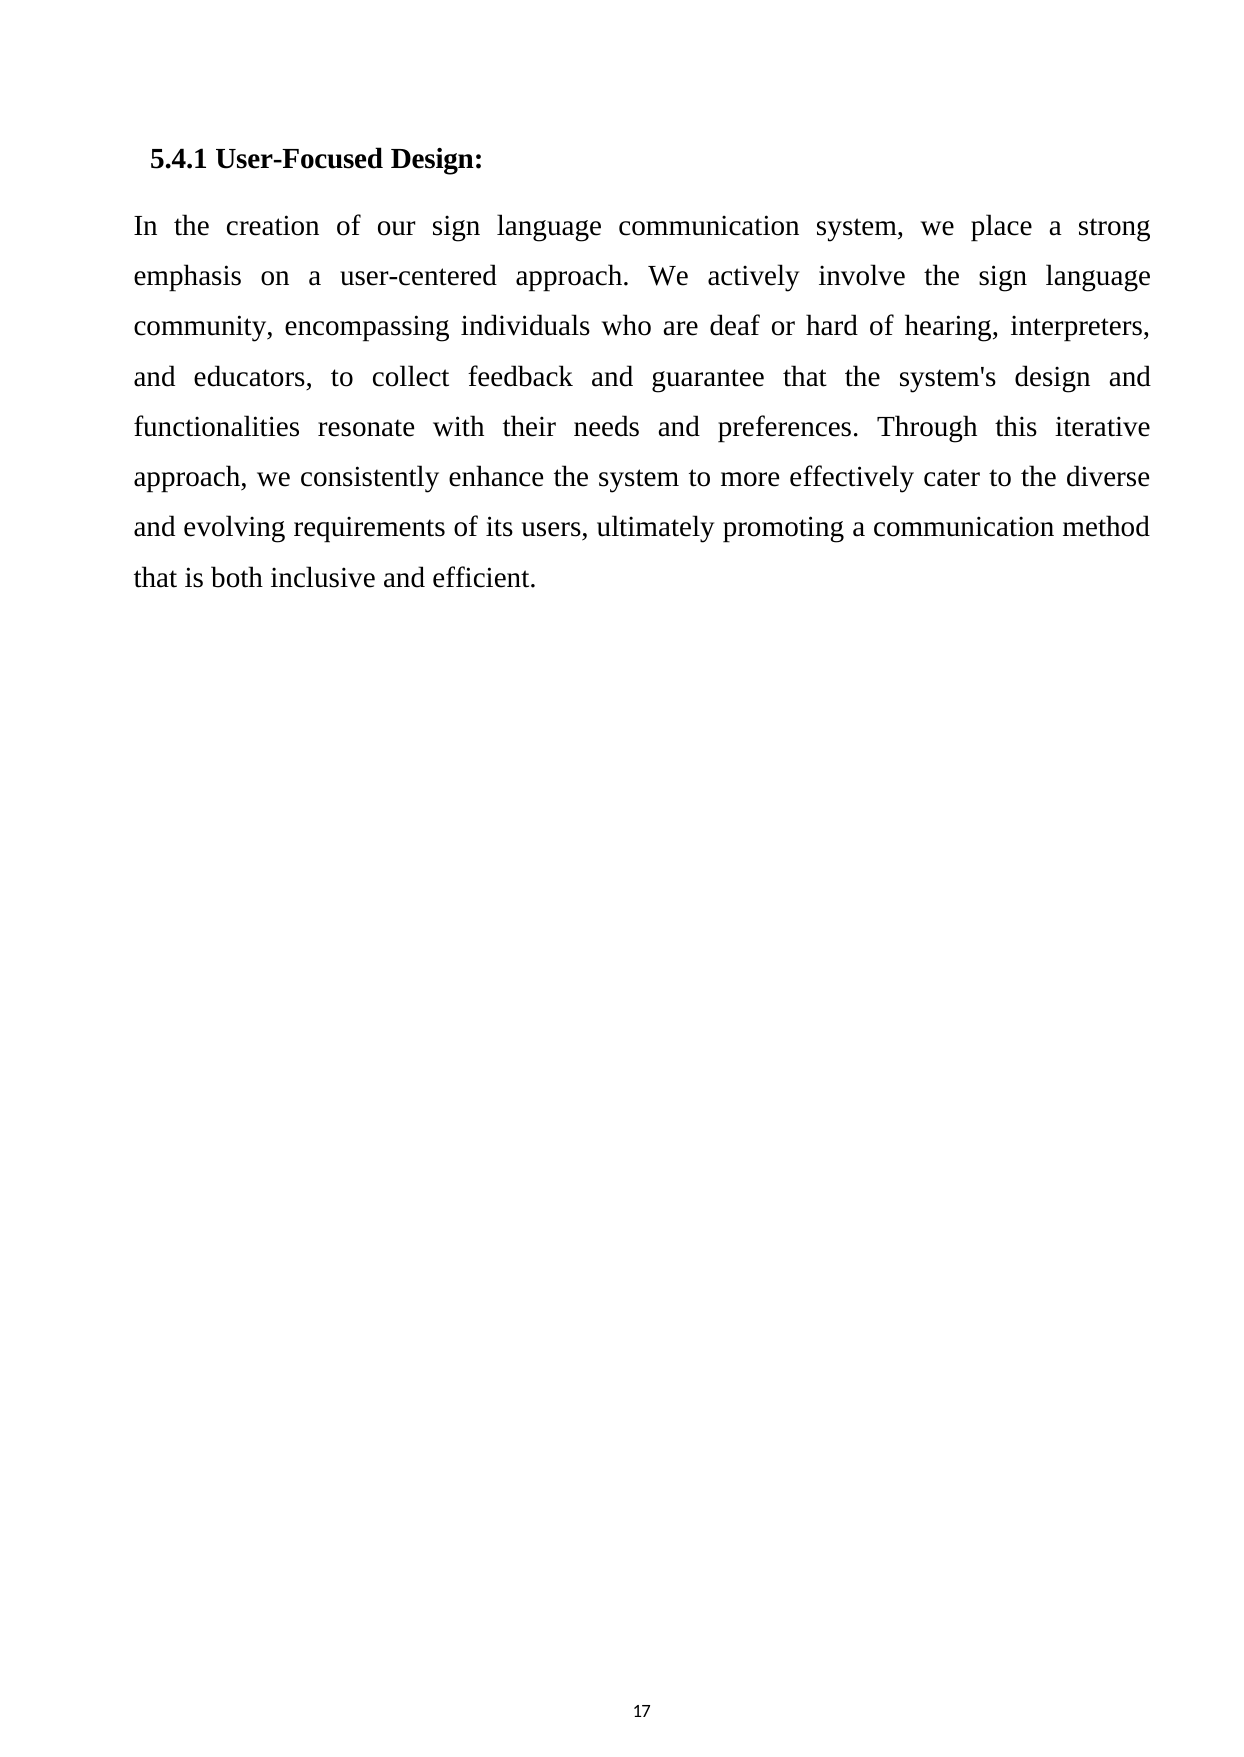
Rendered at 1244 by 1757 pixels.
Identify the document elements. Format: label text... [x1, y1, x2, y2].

text In the creation of our sign language communication system, we place a strong emphasis on a user-centered approach. We actively involve the sign language community, encompassing individuals who are deaf or hard of hearing, interpreters, and educators, to collect feedback and guarantee that the system's design and functionalities resonate with their needs and preferences. Through this iterative approach, we consistently enhance the system to more effectively cater to the diverse and evolving requirements of its users, ultimately promoting a communication method that is both inclusive and efficient. [133, 208, 1152, 593]
subtitle User-Focused Design: [150, 141, 1164, 174]
